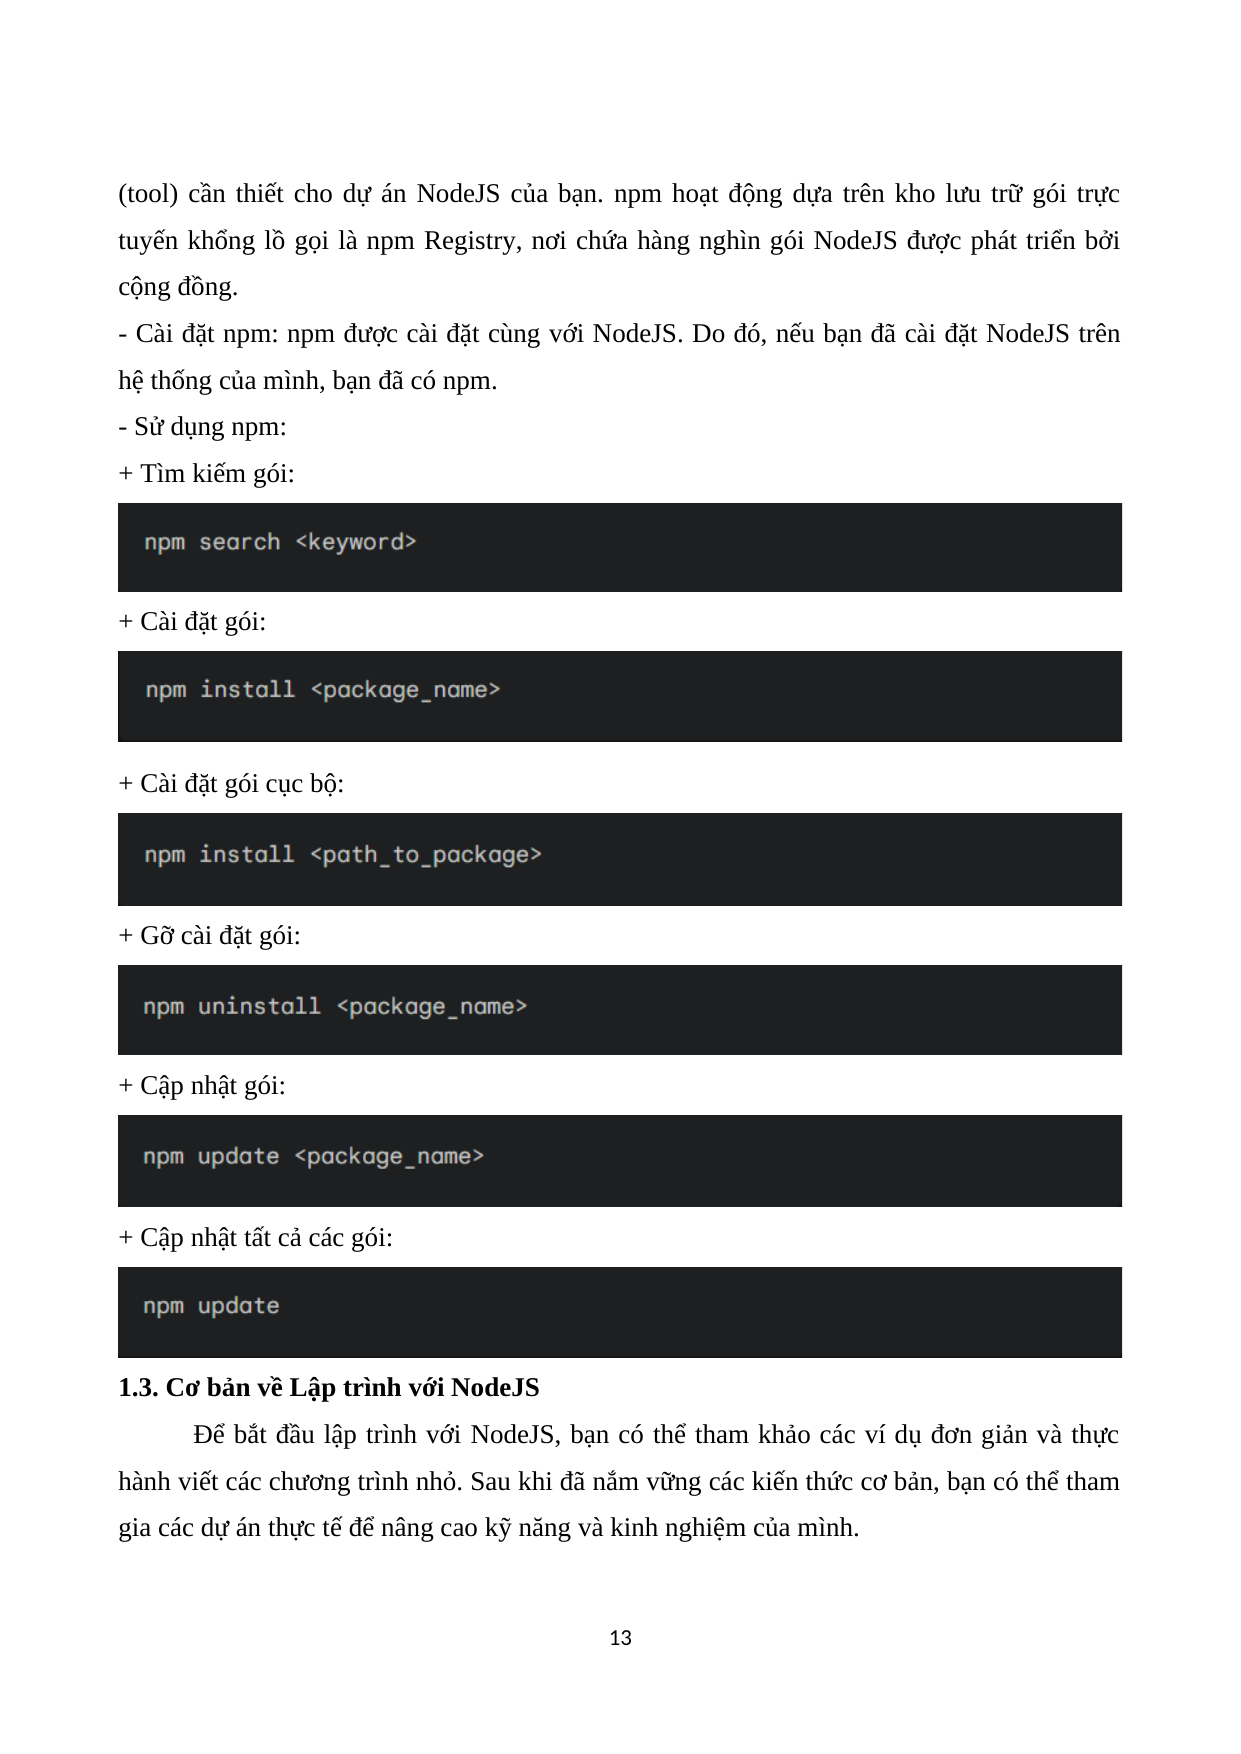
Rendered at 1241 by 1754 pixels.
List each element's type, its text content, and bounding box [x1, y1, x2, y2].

text Để bắt đầu lập trình với NodeJS, bạn có thể tham khảo các ví dụ đơn giản và thực hành viết các chương trình nhỏ. Sau khi đã nắm vững các kiến thức cơ bản, bạn có thể tham gia các dự án thực tế để nâng cao kỹ năng và kinh nghiệm của mình. [118, 1418, 1122, 1543]
picture [118, 1115, 1123, 1207]
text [118, 177, 1122, 302]
text + Cập nhật tất cả các gói: [118, 1221, 1122, 1252]
picture [118, 651, 1123, 742]
text + Tìm kiếm gói: [118, 457, 1122, 488]
text + Cài đặt gói: [118, 605, 1122, 636]
subtitle 1.3. Cơ bản về Lập trình với NodeJS [118, 1371, 1122, 1403]
text + Cài đặt gói cục bộ: [118, 767, 1122, 798]
picture [118, 965, 1123, 1055]
text + Gỡ cài đặt gói: [118, 919, 1122, 950]
picture [118, 503, 1123, 592]
text - Cài đặt npm: npm được cài đặt cùng với NodeJS. Do đó, nếu bạn đã cài đặt NodeJS trên hệ thống của mình, bạn đã có npm. [118, 317, 1122, 395]
picture [118, 1267, 1123, 1358]
text - Sử dụng npm: [118, 411, 1122, 442]
picture [118, 813, 1123, 906]
text + Cập nhật gói: [118, 1069, 1122, 1100]
